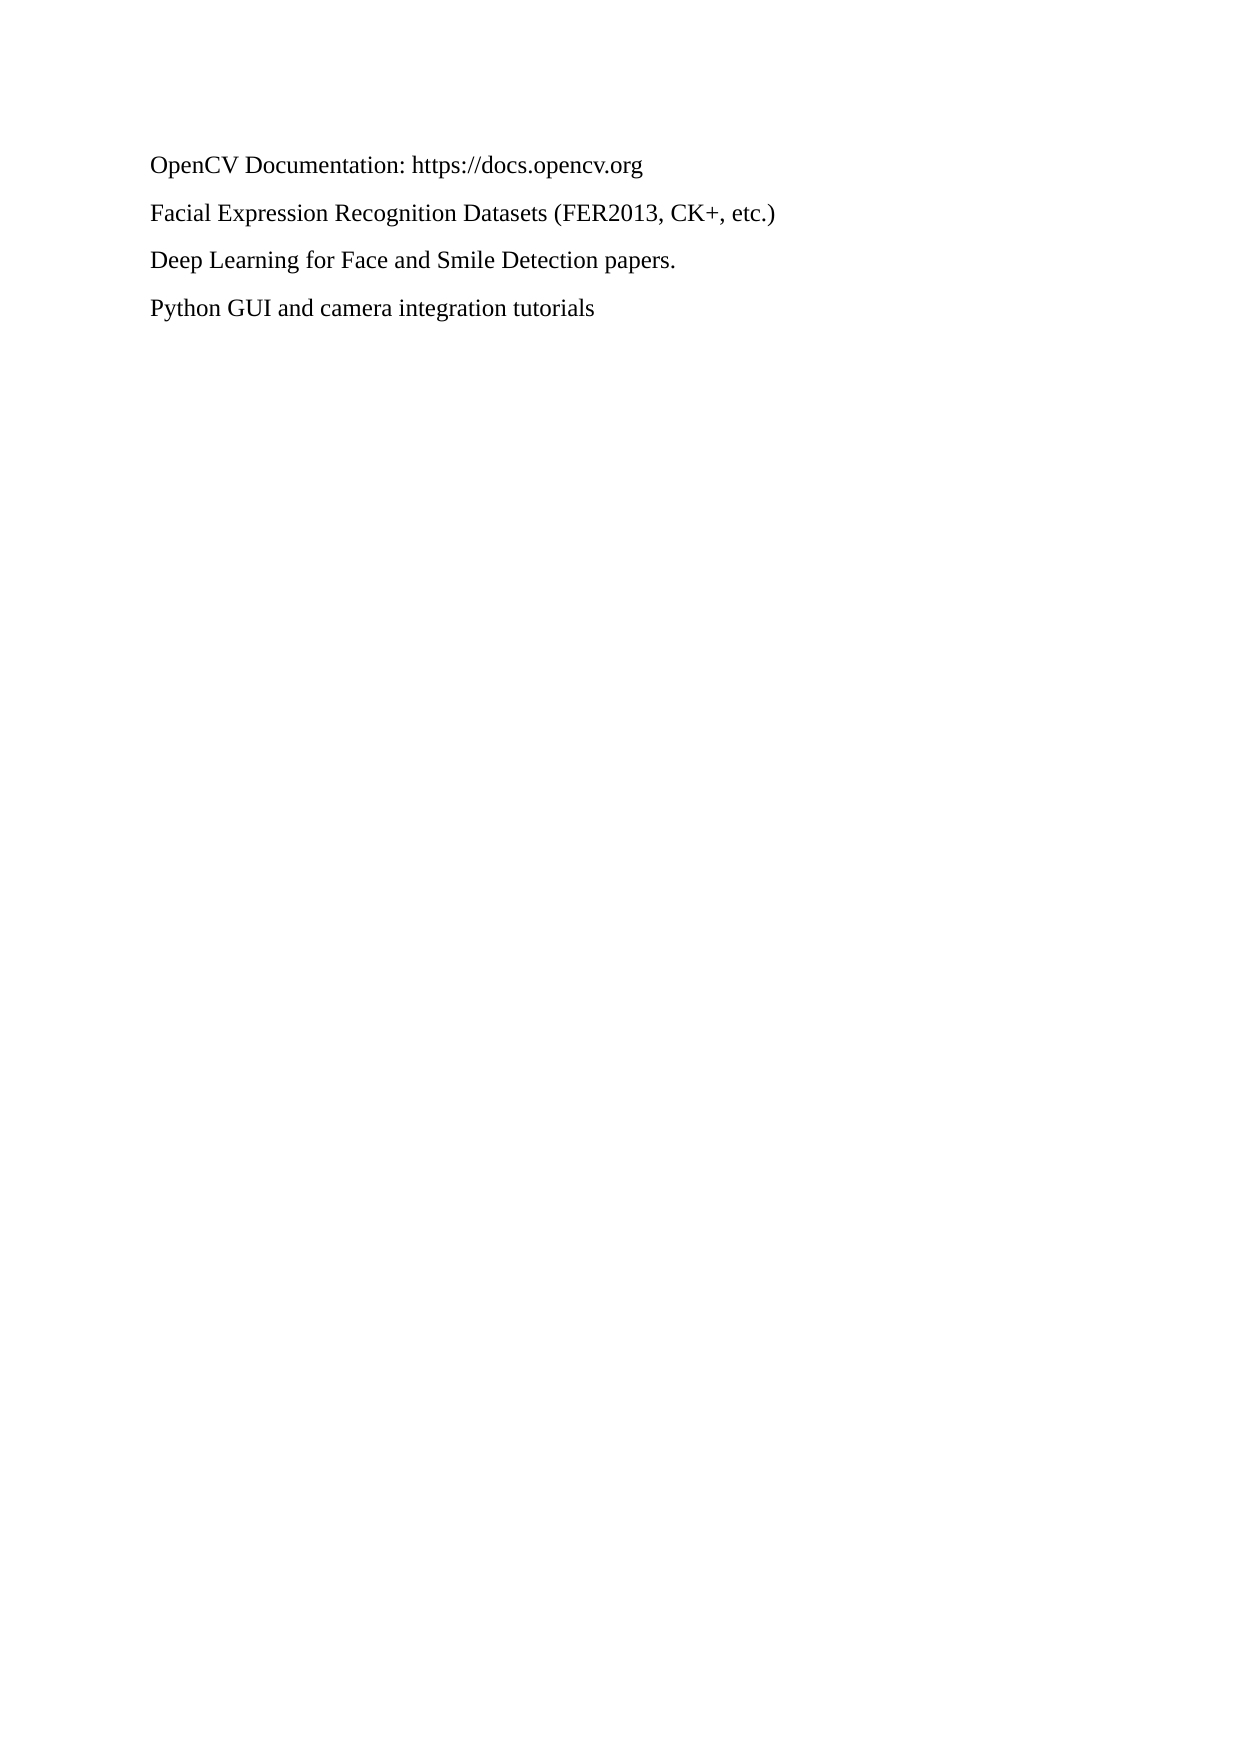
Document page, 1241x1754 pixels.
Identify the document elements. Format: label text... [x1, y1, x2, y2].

text Deep Learning for Face and Smile Detection papers. [150, 245, 1090, 274]
text Python GUI and camera integration tutorials [150, 293, 1090, 322]
text OpenCV Documentation: https://docs.opencv.org [150, 150, 1090, 179]
text Facial Expression Recognition Datasets (FER2013, CK+, etc.) [150, 198, 1090, 226]
